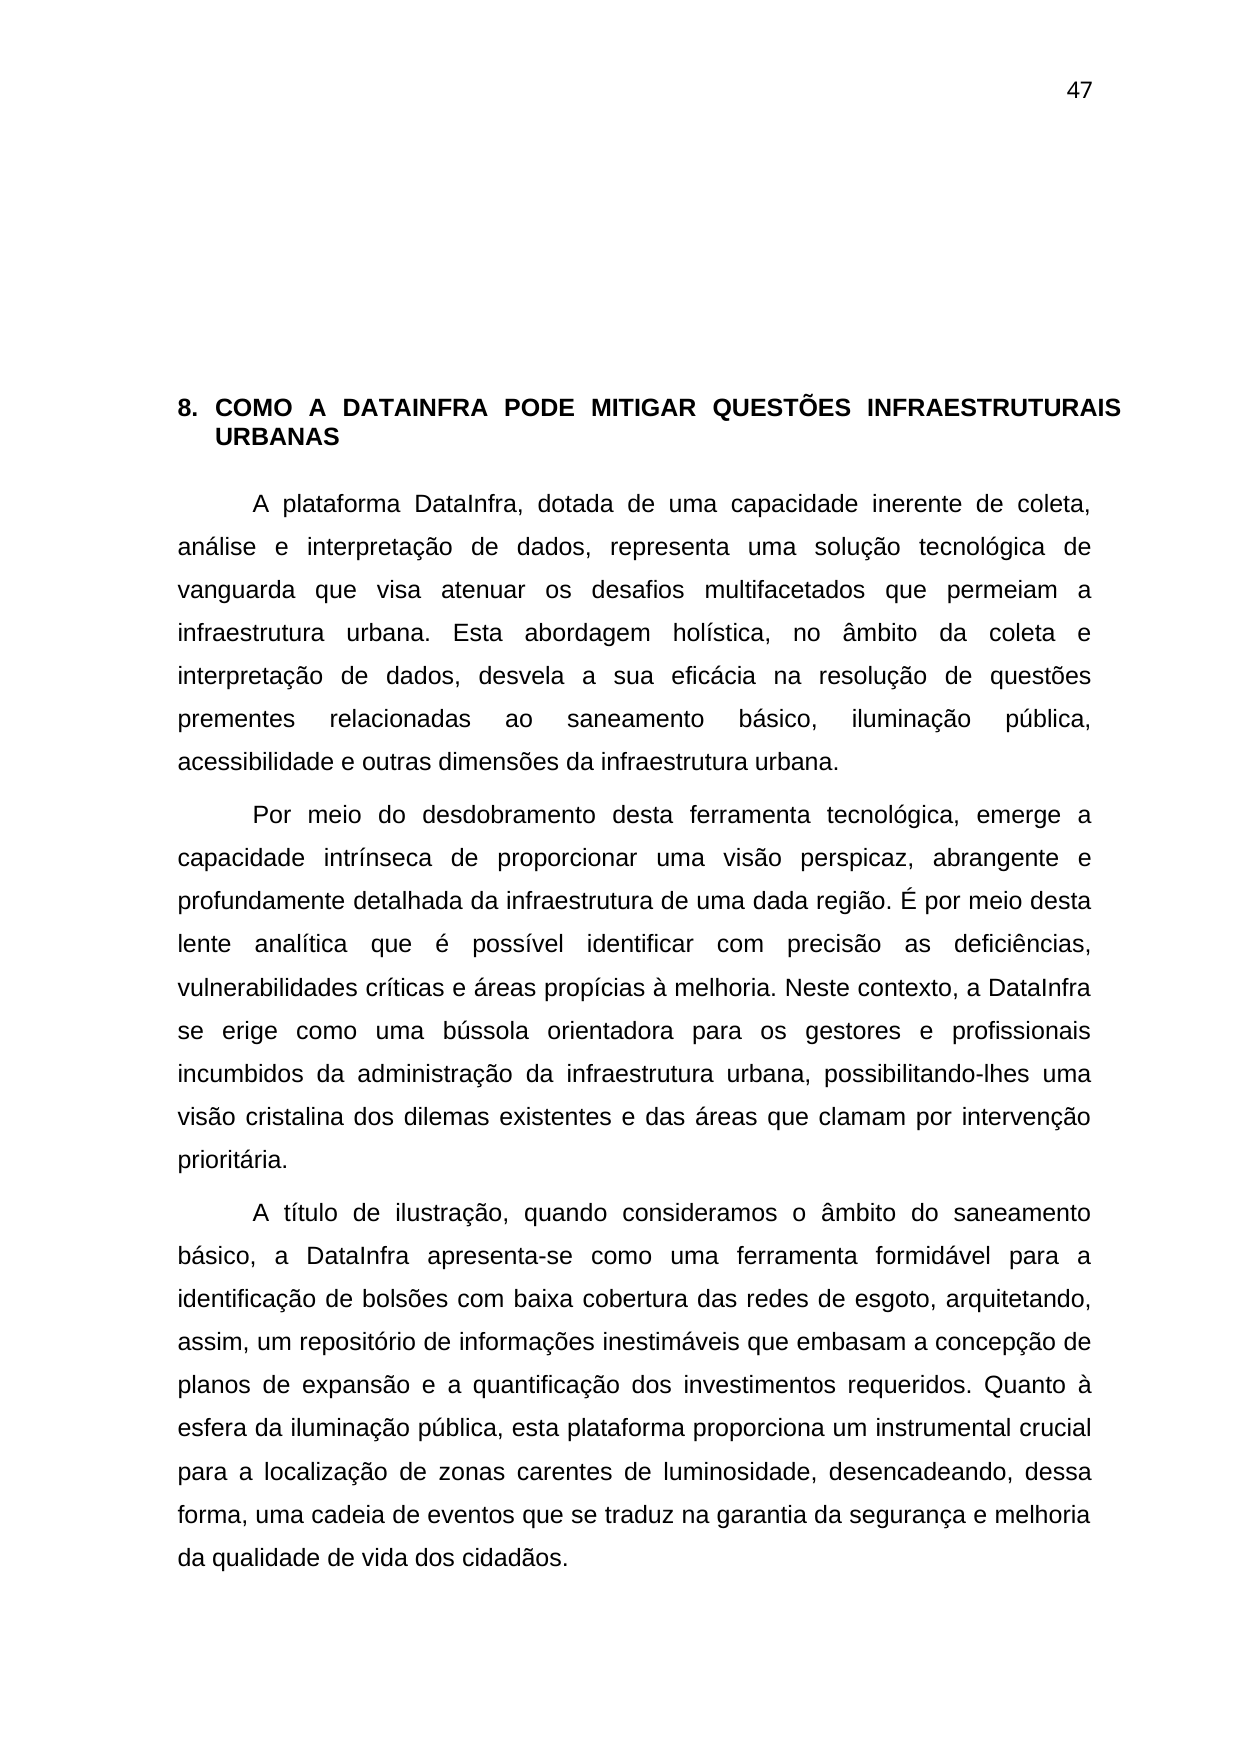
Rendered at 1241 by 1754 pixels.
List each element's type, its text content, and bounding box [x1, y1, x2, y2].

text A plataforma DataInfra, dotada de uma capacidade inerente de coleta, análise e interpretação de dados, representa uma solução tecnológica de vanguarda que visa atenuar os desafios multifacetados que permeiam a infraestrutura urbana. Esta abordagem holística, no âmbito da coleta e interpretação de dados, desvela a sua eficácia na resolução de questões prementes relacionadas ao saneamento básico, iluminação pública, acessibilidade e outras dimensões da infraestrutura urbana. [177, 489, 1093, 776]
subtitle COMO A DATAINFRA PODE MITIGAR QUESTÕES INFRAESTRUTURAIS URBANAS [177, 393, 1122, 450]
text A título de ilustração, quando consideramos o âmbito do saneamento básico, a DataInfra apresenta-se como uma ferramenta formidável para a identificação de bolsões com baixa cobertura das redes de esgoto, arquitetando, assim, um repositório de informações inestimáveis que embasam a concepção de planos de expansão e a quantificação dos investimentos requeridos. Quanto à esfera da iluminação pública, esta plataforma proporciona um instrumental crucial para a localização de zonas carentes de luminosidade, desencadeando, dessa forma, uma cadeia de eventos que se traduz na garantia da segurança e melhoria da qualidade de vida dos cidadãos. [177, 1198, 1093, 1572]
text Por meio do desdobramento desta ferramenta tecnológica, emerge a capacidade intrínseca de proporcionar uma visão perspicaz, abrangente e profundamente detalhada da infraestrutura de uma dada região. É por meio desta lente analítica que é possível identificar com precisão as deficiências, vulnerabilidades críticas e áreas propícias à melhoria. Neste contexto, a DataInfra se erige como uma bússola orientadora para os gestores e profissionais incumbidos da administração da infraestrutura urbana, possibilitando-lhes uma visão cristalina dos dilemas existentes e das áreas que clamam por intervenção prioritária. [177, 800, 1093, 1174]
